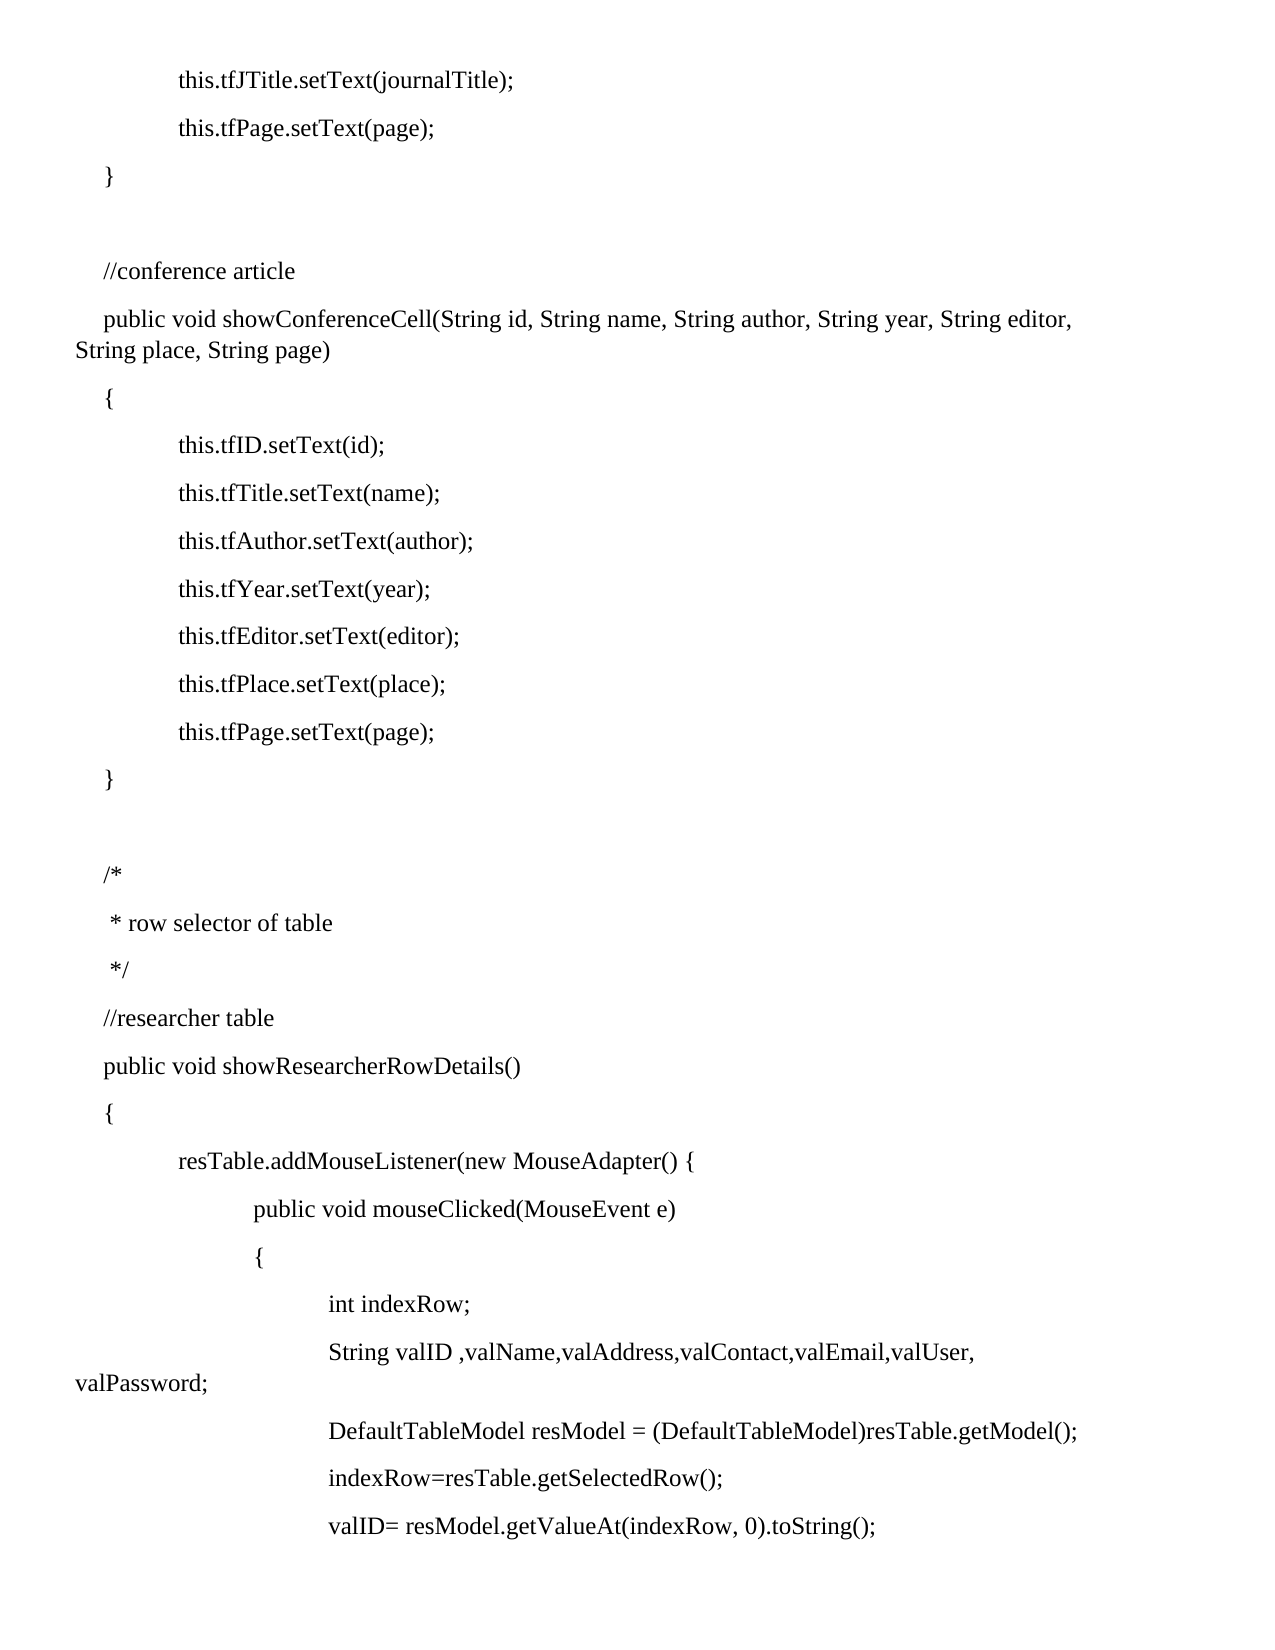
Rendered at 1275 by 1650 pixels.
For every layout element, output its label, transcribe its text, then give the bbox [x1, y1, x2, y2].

text this.tfPlace.setText(place); [75, 669, 1097, 698]
text //conference article [75, 256, 1097, 285]
text this.tfPage.setText(page); [75, 113, 1097, 142]
text this.tfPage.setText(page); [75, 717, 1097, 746]
text //researcher table [75, 1003, 1097, 1032]
text this.tfEditor.setText(editor); [75, 621, 1097, 650]
text this.tfID.setText(id); [75, 431, 1097, 459]
text public void showConferenceCell(String id, String name, String author, String year, String editor, String place, String page) [75, 304, 1097, 364]
text * row selector of table [75, 908, 1097, 936]
text } [75, 161, 1097, 190]
text String valID ,valName,valAddress,valContact,valEmail,valUser, valPassword; [75, 1337, 1097, 1397]
text this.tfYear.setText(year); [75, 574, 1097, 602]
text } [75, 764, 1097, 793]
text { [75, 1242, 1097, 1270]
text resTable.addMouseListener(new MouseAdapter() { [75, 1146, 1097, 1175]
text this.tfTitle.setText(name); [75, 478, 1097, 507]
text this.tfAuthor.setText(author); [75, 526, 1097, 555]
text { [75, 1098, 1097, 1127]
text { [75, 383, 1097, 412]
text int indexRow; [75, 1289, 1097, 1318]
text this.tfJTitle.setText(journalTitle); [75, 66, 1097, 94]
text indexRow=resTable.getSelectedRow(); [75, 1463, 1097, 1492]
text public void mouseClicked(MouseEvent e) [75, 1194, 1097, 1223]
text */ [75, 955, 1097, 984]
text public void showResearcherRowDetails() [75, 1051, 1097, 1079]
text DefaultTableModel resModel = (DefaultTableModel)resTable.getModel(); [75, 1416, 1097, 1444]
text /* [75, 860, 1097, 889]
text valID= resModel.getValueAt(indexRow, 0).toString(); [75, 1511, 1097, 1540]
